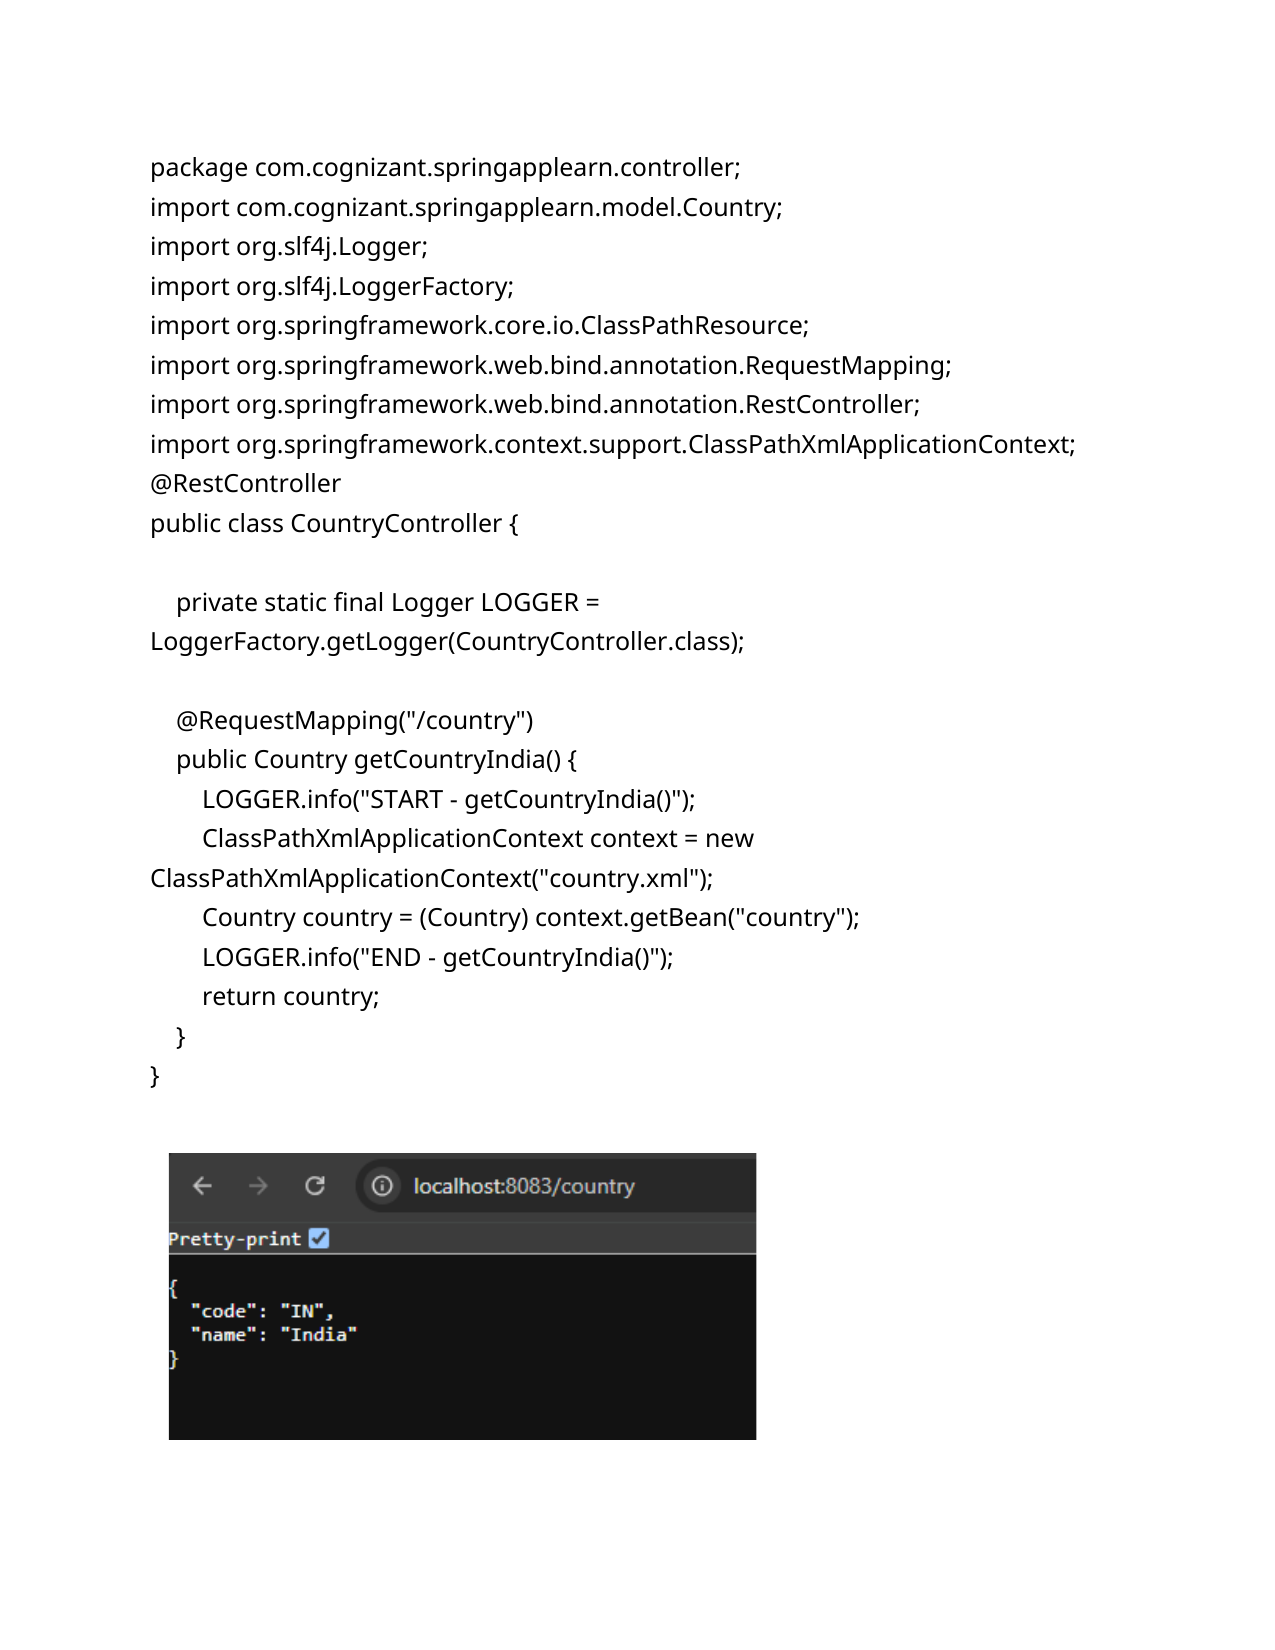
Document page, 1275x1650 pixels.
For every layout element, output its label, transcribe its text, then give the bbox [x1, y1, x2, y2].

text package com.cognizant.springapplearn.controller; import com.cognizant.springapplearn.model.Country; import org.slf4j.Logger; import org.slf4j.LoggerFactory; import org.springframework.core.io.ClassPathResource; import org.springframework.web.bind.annotation.RequestMapping; import org.springframework.web.bind.annotation.RestController; import org.springframework.context.support.ClassPathXmlApplicationContext; @RestController public class CountryController { private static final Logger LOGGER = LoggerFactory.getLogger(CountryController.class); @RequestMapping("/country") public Country getCountryIndia() { LOGGER.info("START - getCountryIndia()"); ClassPathXmlApplicationContext context = new ClassPathXmlApplicationContext("country.xml"); Country country = (Country) context.getBean("country"); LOGGER.info("END - getCountryIndia()"); return country; } } [150, 150, 1125, 1132]
